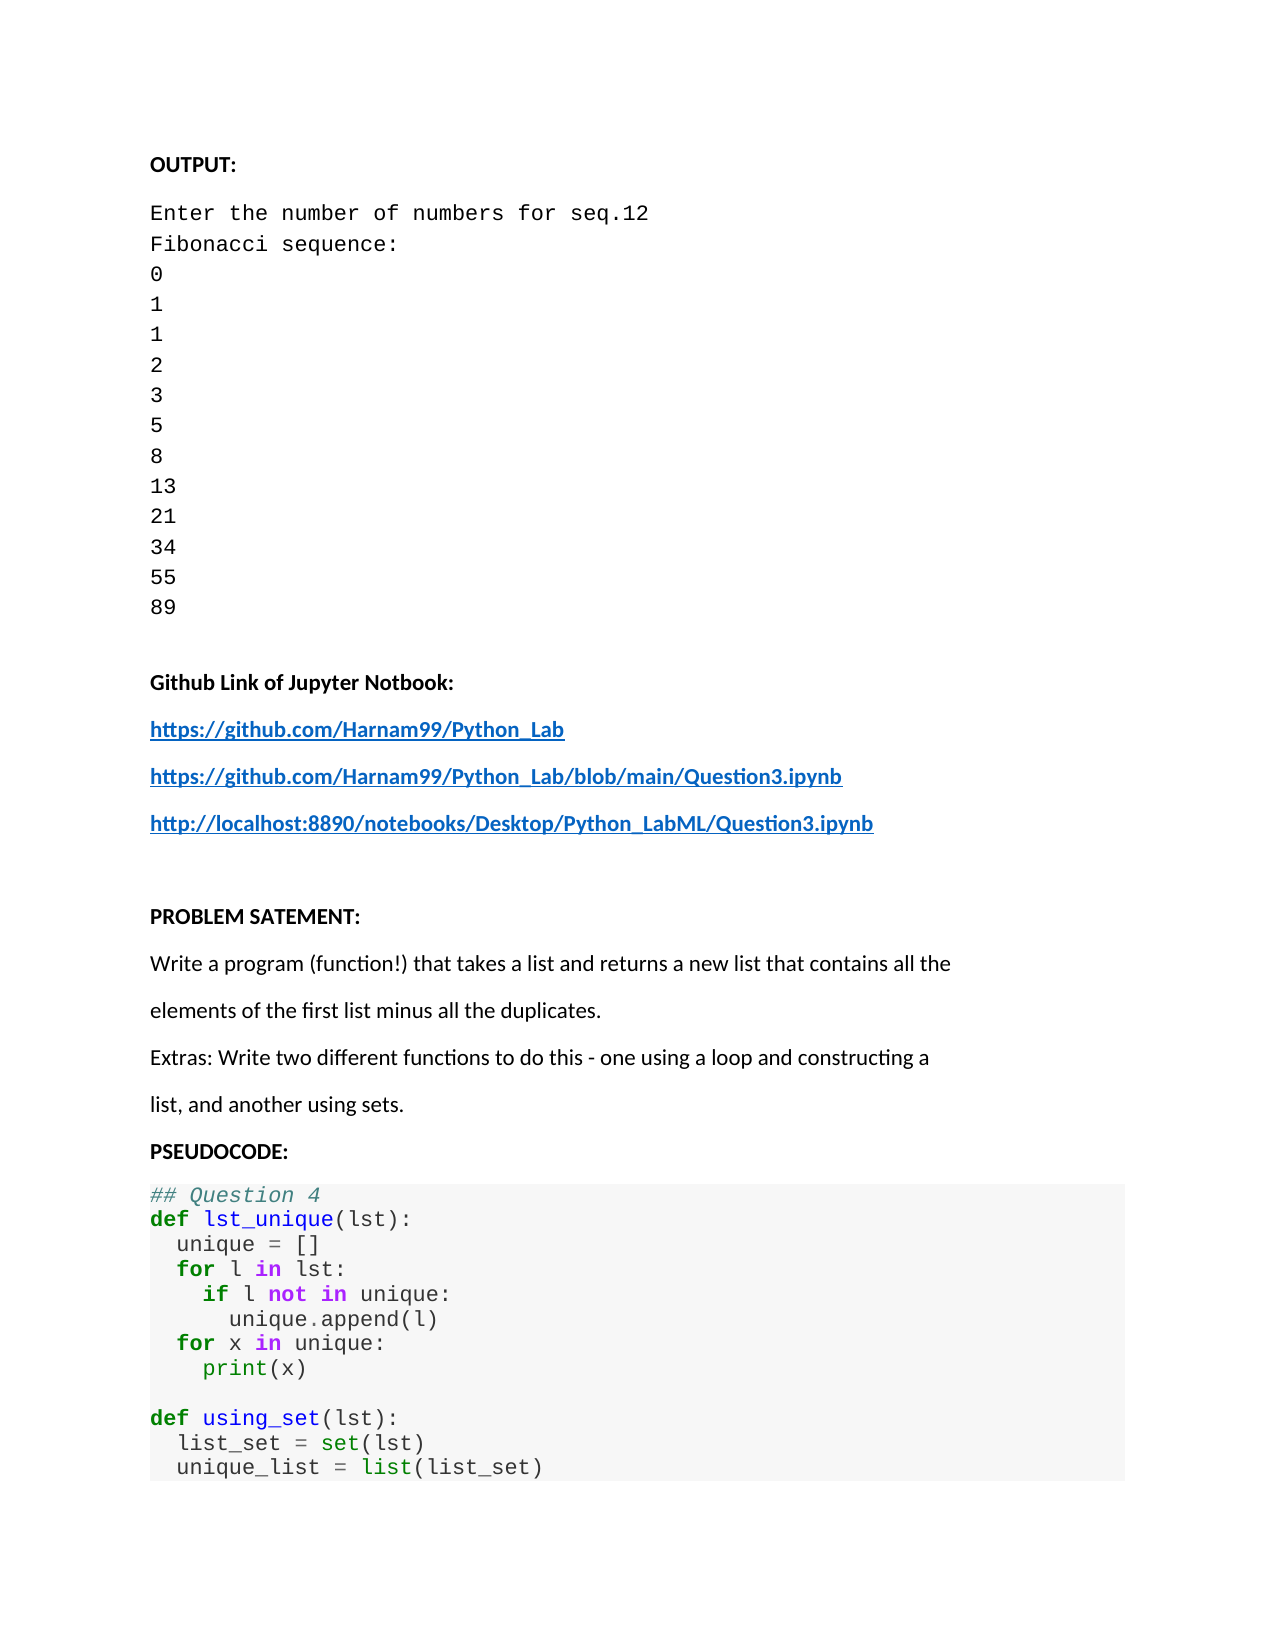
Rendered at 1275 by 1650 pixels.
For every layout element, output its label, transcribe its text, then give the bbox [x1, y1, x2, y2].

text def using_set(lst): [150, 1407, 1125, 1432]
text http://localhost:8890/notebooks/Desktop/Python_LabML/Question3.ipynb [150, 809, 1125, 837]
text 13 [150, 470, 1125, 500]
text unique = [] [150, 1233, 1125, 1258]
text 21 [150, 500, 1125, 530]
text PSEUDOCODE: [150, 1137, 1125, 1165]
text 2 [150, 348, 1125, 379]
text https://github.com/Harnam99/Python_Lab [150, 715, 1125, 743]
text 1 [150, 288, 1125, 318]
text unique_list = list(list_set) [150, 1456, 1125, 1481]
text 0 [150, 257, 1125, 288]
text Write a program (function!) that takes a list and returns a new list that contains all the [150, 949, 1125, 977]
text unique.append(l) [150, 1308, 1125, 1332]
text 8 [150, 439, 1125, 470]
text 1 [150, 318, 1125, 348]
text for x in unique: [150, 1332, 1125, 1357]
text print(x) [150, 1357, 1125, 1382]
text OUTPUT: [150, 150, 1125, 178]
text PROBLEM SATEMENT: [150, 902, 1125, 931]
text 34 [150, 530, 1125, 561]
text def lst_unique(lst): [150, 1208, 1125, 1233]
text if l not in unique: [150, 1283, 1125, 1308]
text 5 [150, 409, 1125, 439]
text Extras: Write two different functions to do this - one using a loop and constructing a [150, 1043, 1125, 1071]
text list_set = set(lst) [150, 1432, 1125, 1456]
text Enter the number of numbers for seq.12 [150, 197, 1125, 227]
text Github Link of Jupyter Notbook: [150, 668, 1125, 696]
text 55 [150, 561, 1125, 591]
text Fibonacci sequence: [150, 227, 1125, 257]
text https://github.com/Harnam99/Python_Lab/blob/main/Question3.ipynb [150, 762, 1125, 790]
text ## Question 4 [150, 1184, 1125, 1208]
text 3 [150, 379, 1125, 409]
text elements of the first list minus all the duplicates. [150, 996, 1125, 1024]
text list, and another using sets. [150, 1090, 1125, 1118]
text 89 [150, 591, 1125, 621]
text for l in lst: [150, 1258, 1125, 1283]
